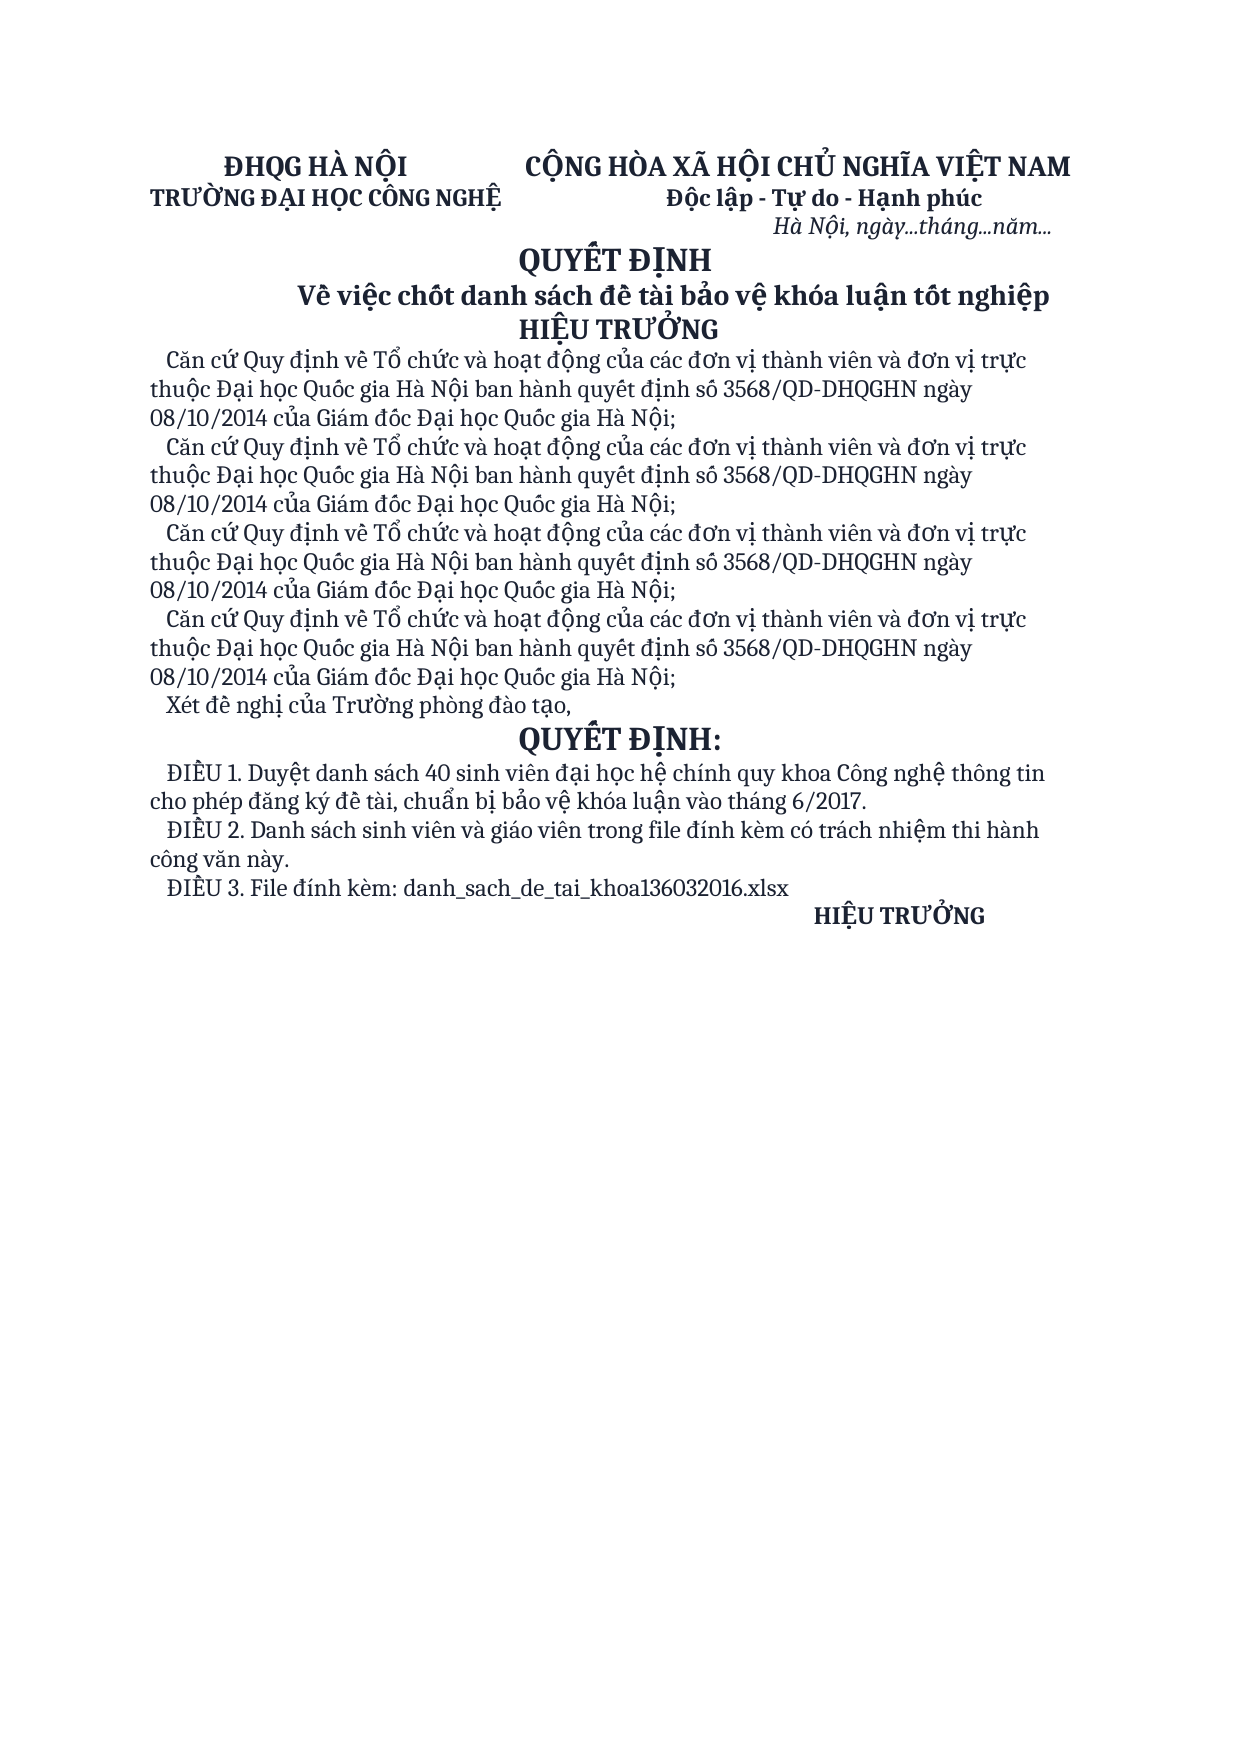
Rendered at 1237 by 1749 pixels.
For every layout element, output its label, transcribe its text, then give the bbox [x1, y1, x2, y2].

text ĐHQG HÀ NỘI CỘNG HÒA XÃ HỘI CHỦ NGHĨA VIỆT NAM [150, 150, 1086, 183]
text ĐIỀU 2. Danh sách sinh viên và giáo viên trong file đính kèm có trách nhiệm thi hành công văn này. [150, 816, 1086, 873]
text Về việc chốt danh sách đề tài bảo vệ khóa luận tốt nghiệp [150, 279, 1086, 313]
text Căn cứ Quy định về Tổ chức và hoạt động của các đơn vị thành viên và đơn vị trực thuộc Đại học Quốc gia Hà Nội ban hành quyết định số 3568/QD-DHQGHN ngày 08/10/2014 của Giám đốc Đại học Quốc gia Hà Nội; [150, 346, 1086, 433]
text ĐIỀU 3. File đính kèm: danh_sach_de_tai_khoa136032016.xlsx [150, 873, 1086, 902]
text TRƯỜNG ĐẠI HỌC CÔNG NGHỆ Độc lập - Tự do - Hạnh phúc [150, 183, 1086, 212]
text QUYẾT ĐỊNH: [150, 720, 1086, 758]
text Căn cứ Quy định về Tổ chức và hoạt động của các đơn vị thành viên và đơn vị trực thuộc Đại học Quốc gia Hà Nội ban hành quyết định số 3568/QD-DHQGHN ngày 08/10/2014 của Giám đốc Đại học Quốc gia Hà Nội; [150, 433, 1086, 519]
text HIỆU TRƯỞNG [150, 902, 1086, 931]
text Căn cứ Quy định về Tổ chức và hoạt động của các đơn vị thành viên và đơn vị trực thuộc Đại học Quốc gia Hà Nội ban hành quyết định số 3568/QD-DHQGHN ngày 08/10/2014 của Giám đốc Đại học Quốc gia Hà Nội; [150, 519, 1086, 605]
text Hà Nội, ngày...tháng...năm... [150, 212, 1086, 241]
text HIỆU TRƯỞNG [150, 313, 1086, 346]
text Căn cứ Quy định về Tổ chức và hoạt động của các đơn vị thành viên và đơn vị trực thuộc Đại học Quốc gia Hà Nội ban hành quyết định số 3568/QD-DHQGHN ngày 08/10/2014 của Giám đốc Đại học Quốc gia Hà Nội; [150, 605, 1086, 691]
text ĐIỀU 1. Duyệt danh sách 40 sinh viên đại học hệ chính quy khoa Công nghệ thông tin cho phép đăng ký đề tài, chuẩn bị bảo vệ khóa luận vào tháng 6/2017. [150, 758, 1086, 816]
text Xét đề nghị của Trường phòng đào tạo, [150, 691, 1086, 720]
text QUYẾT ĐỊNH [150, 241, 1086, 279]
